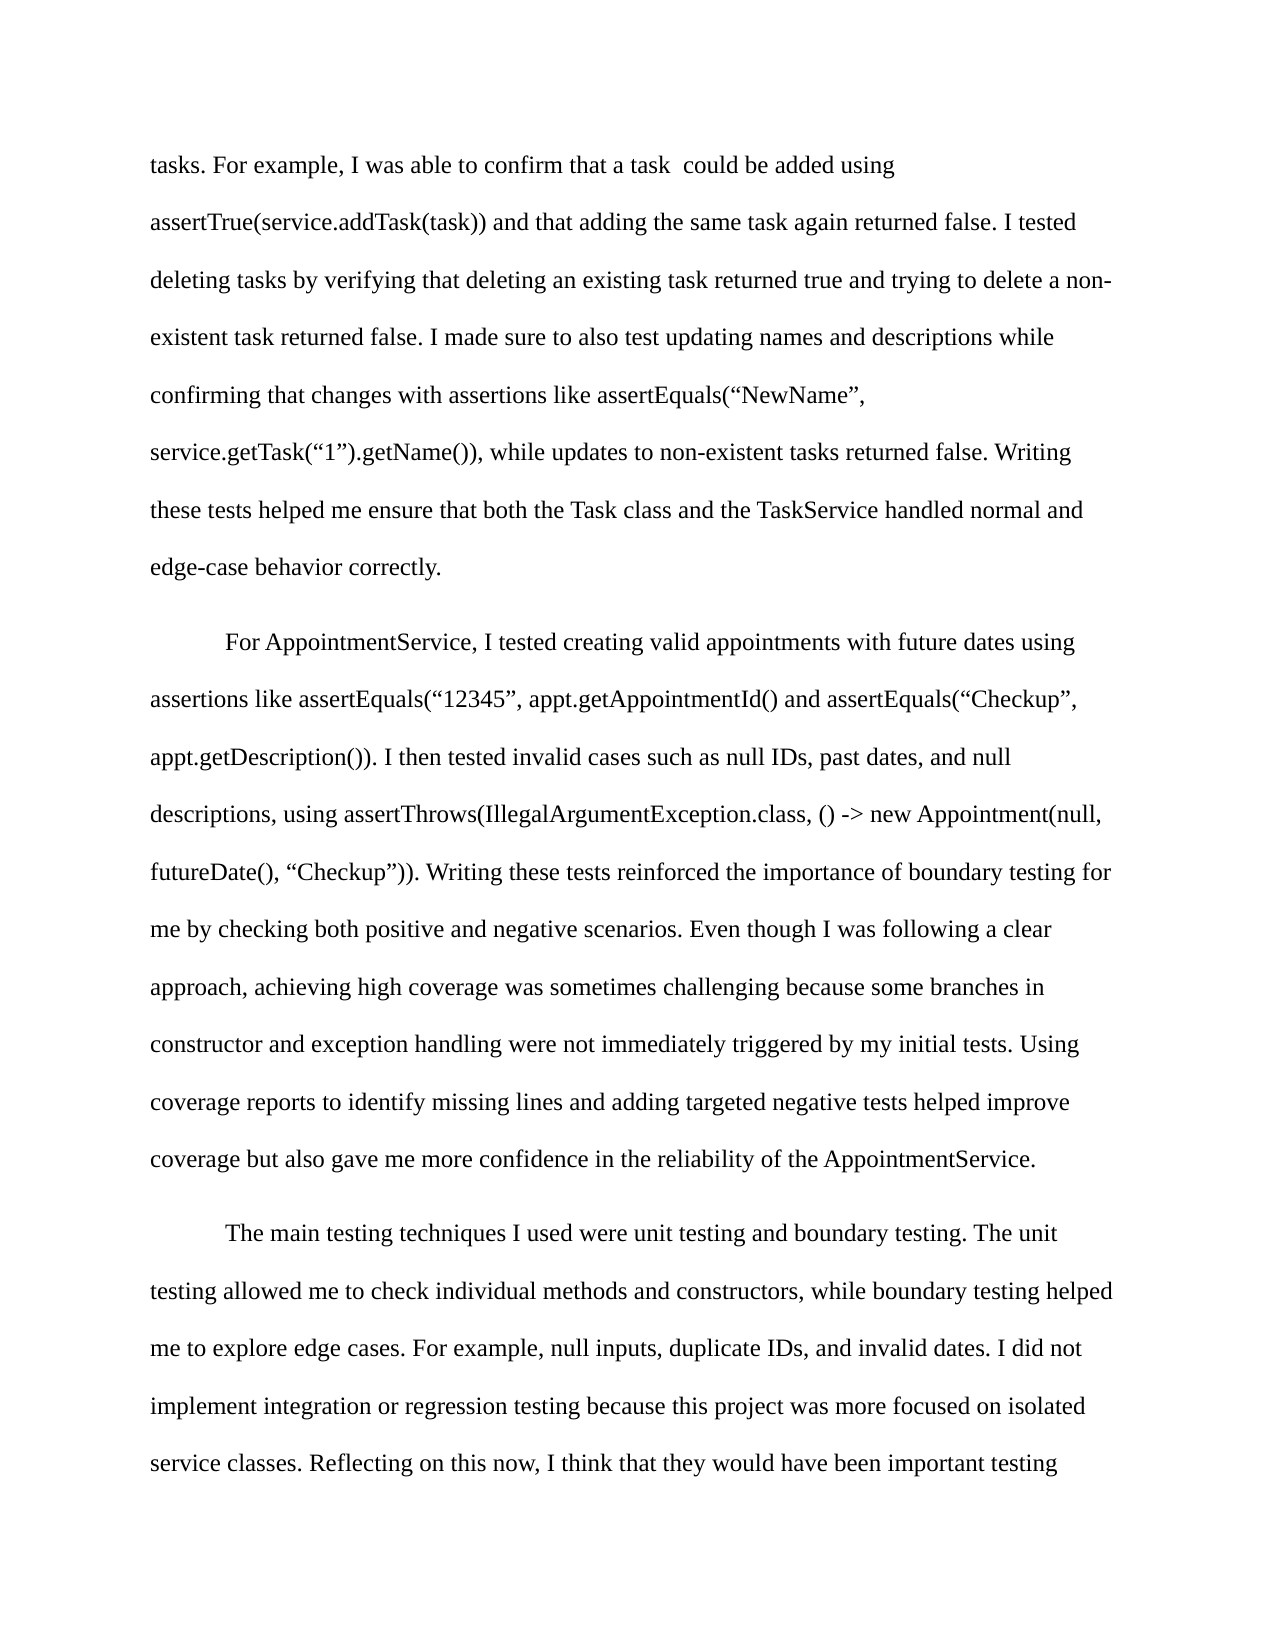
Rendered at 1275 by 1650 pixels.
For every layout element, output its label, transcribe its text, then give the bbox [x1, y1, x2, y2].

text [150, 1218, 1125, 1477]
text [150, 150, 1125, 581]
text For AppointmentService, I tested creating valid appointments with future dates using assertions like assertEquals(“12345”, appt.getAppointmentId() and assertEquals(“Checkup”, appt.getDescription()). I then tested invalid cases such as null IDs, past dates, and null descriptions, using assertThrows(IllegalArgumentException.class, () -> new Appointment(null, futureDate(), “Checkup”)). Writing these tests reinforced the importance of boundary testing for me by checking both positive and negative scenarios. Even though I was following a clear approach, achieving high coverage was sometimes challenging because some branches in constructor and exception handling were not immediately triggered by my initial tests. Using coverage reports to identify missing lines and adding targeted negative tests helped improve coverage but also gave me more confidence in the reliability of the AppointmentService. [150, 627, 1125, 1173]
